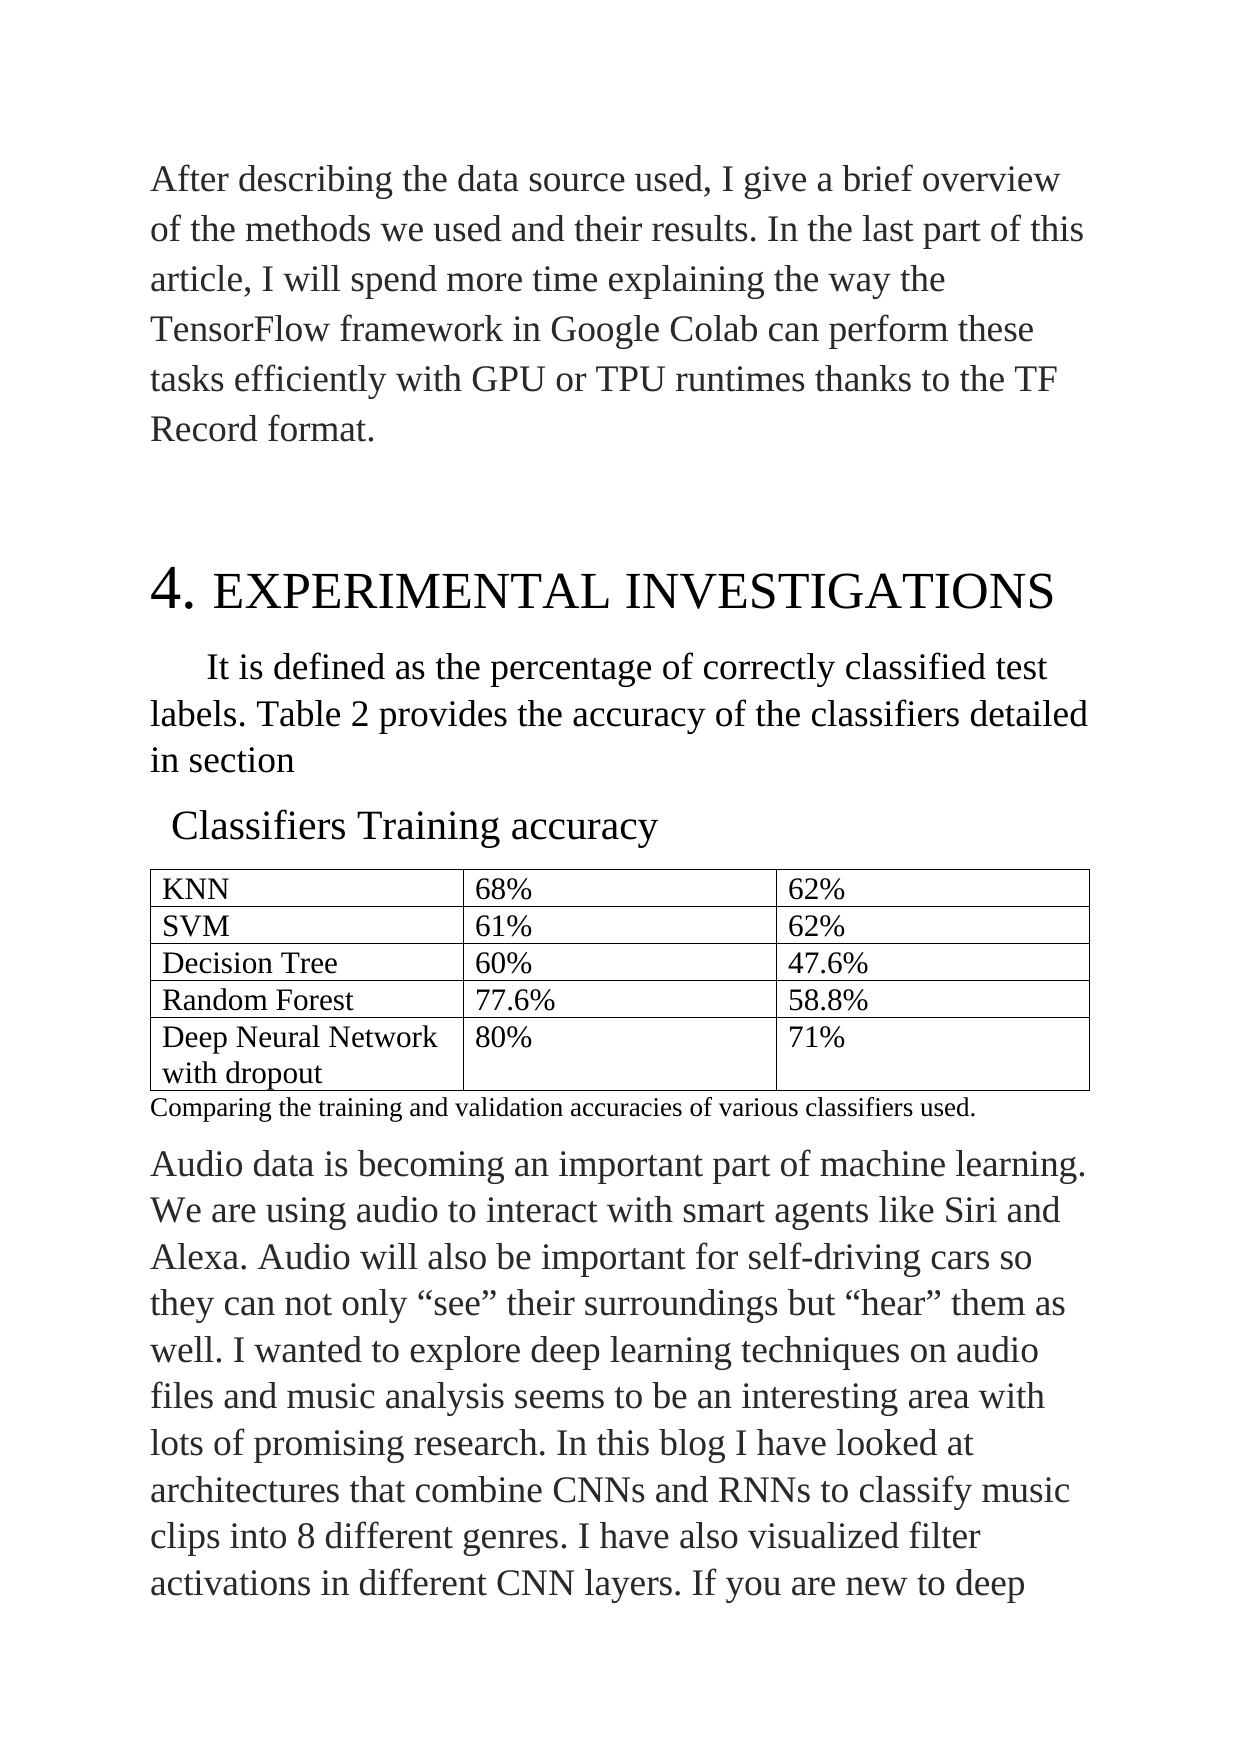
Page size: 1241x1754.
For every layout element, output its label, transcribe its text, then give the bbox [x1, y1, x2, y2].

table_header 68% [464, 870, 776, 906]
table_cell 60% [464, 944, 776, 980]
text Comparing the training and validation accuracies of various classifiers used. [150, 1091, 1090, 1122]
table_cell Decision Tree [151, 944, 463, 980]
table_cell 71% [777, 1018, 1089, 1090]
text Classifiers Training accuracy [150, 801, 1090, 849]
text After describing the data source used, I give a brief overview of the methods we used and their results. In the last part of this article, I will spend more time explaining the way the TensorFlow framework in Google Colab can perform these tasks efficiently with GPU or TPU runtimes thanks to the TF Record format. [150, 150, 1090, 450]
table_cell SVM [151, 907, 463, 943]
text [150, 1141, 1090, 1603]
table_cell 77.6% [464, 981, 776, 1017]
table_cell Deep Neural Network with dropout [151, 1018, 463, 1090]
text It is defined as the percentage of correctly classified test labels. Table 2 provides the accuracy of the classifiers detailed in section [150, 644, 1090, 781]
table_header KNN [151, 870, 463, 906]
table_cell 61% [464, 907, 776, 943]
table_cell 58.8% [777, 981, 1089, 1017]
text 4. EXPERIMENTAL INVESTIGATIONS [150, 550, 1090, 622]
table_cell Random Forest [151, 981, 463, 1017]
table_cell 62% [777, 907, 1089, 943]
table_cell 47.6% [777, 944, 1089, 980]
table_cell 80% [464, 1018, 776, 1090]
table_header 62% [777, 870, 1089, 906]
